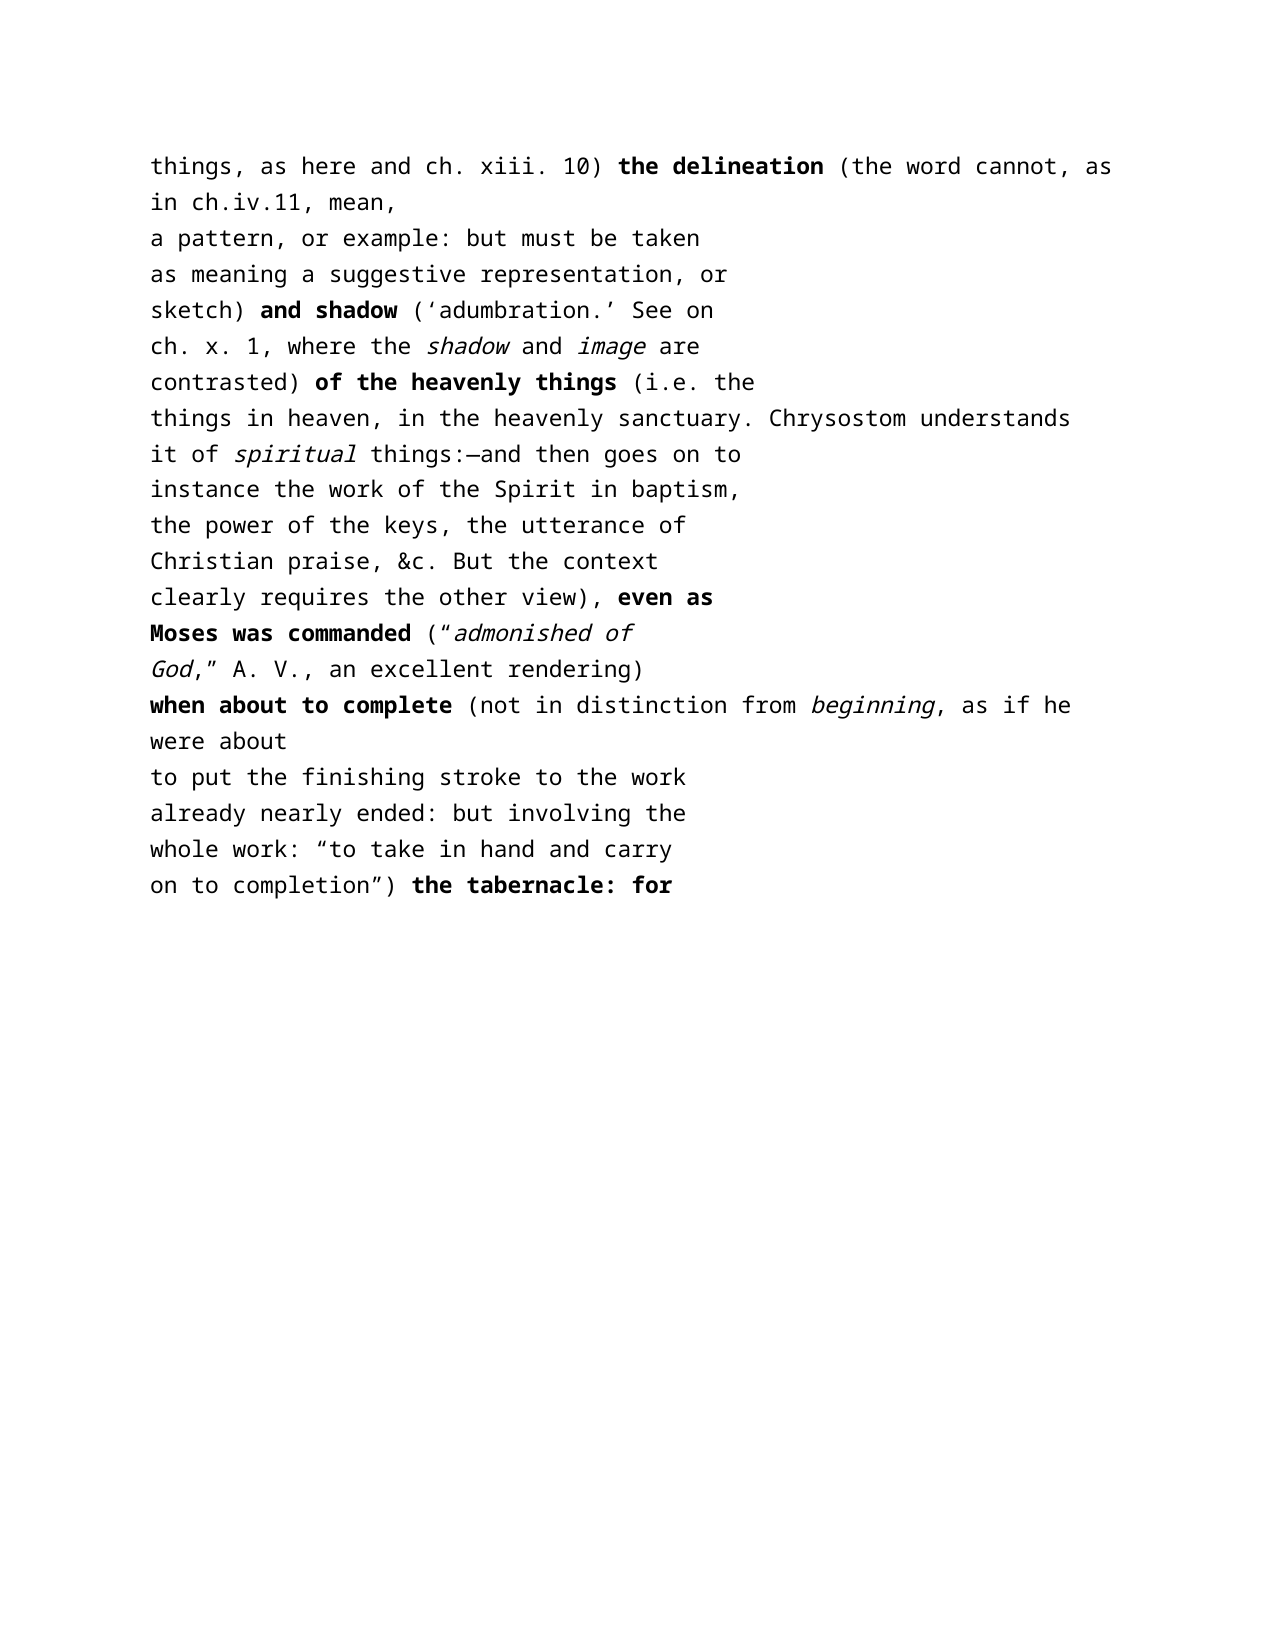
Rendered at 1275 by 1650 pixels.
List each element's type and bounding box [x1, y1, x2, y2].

text [150, 150, 1125, 900]
